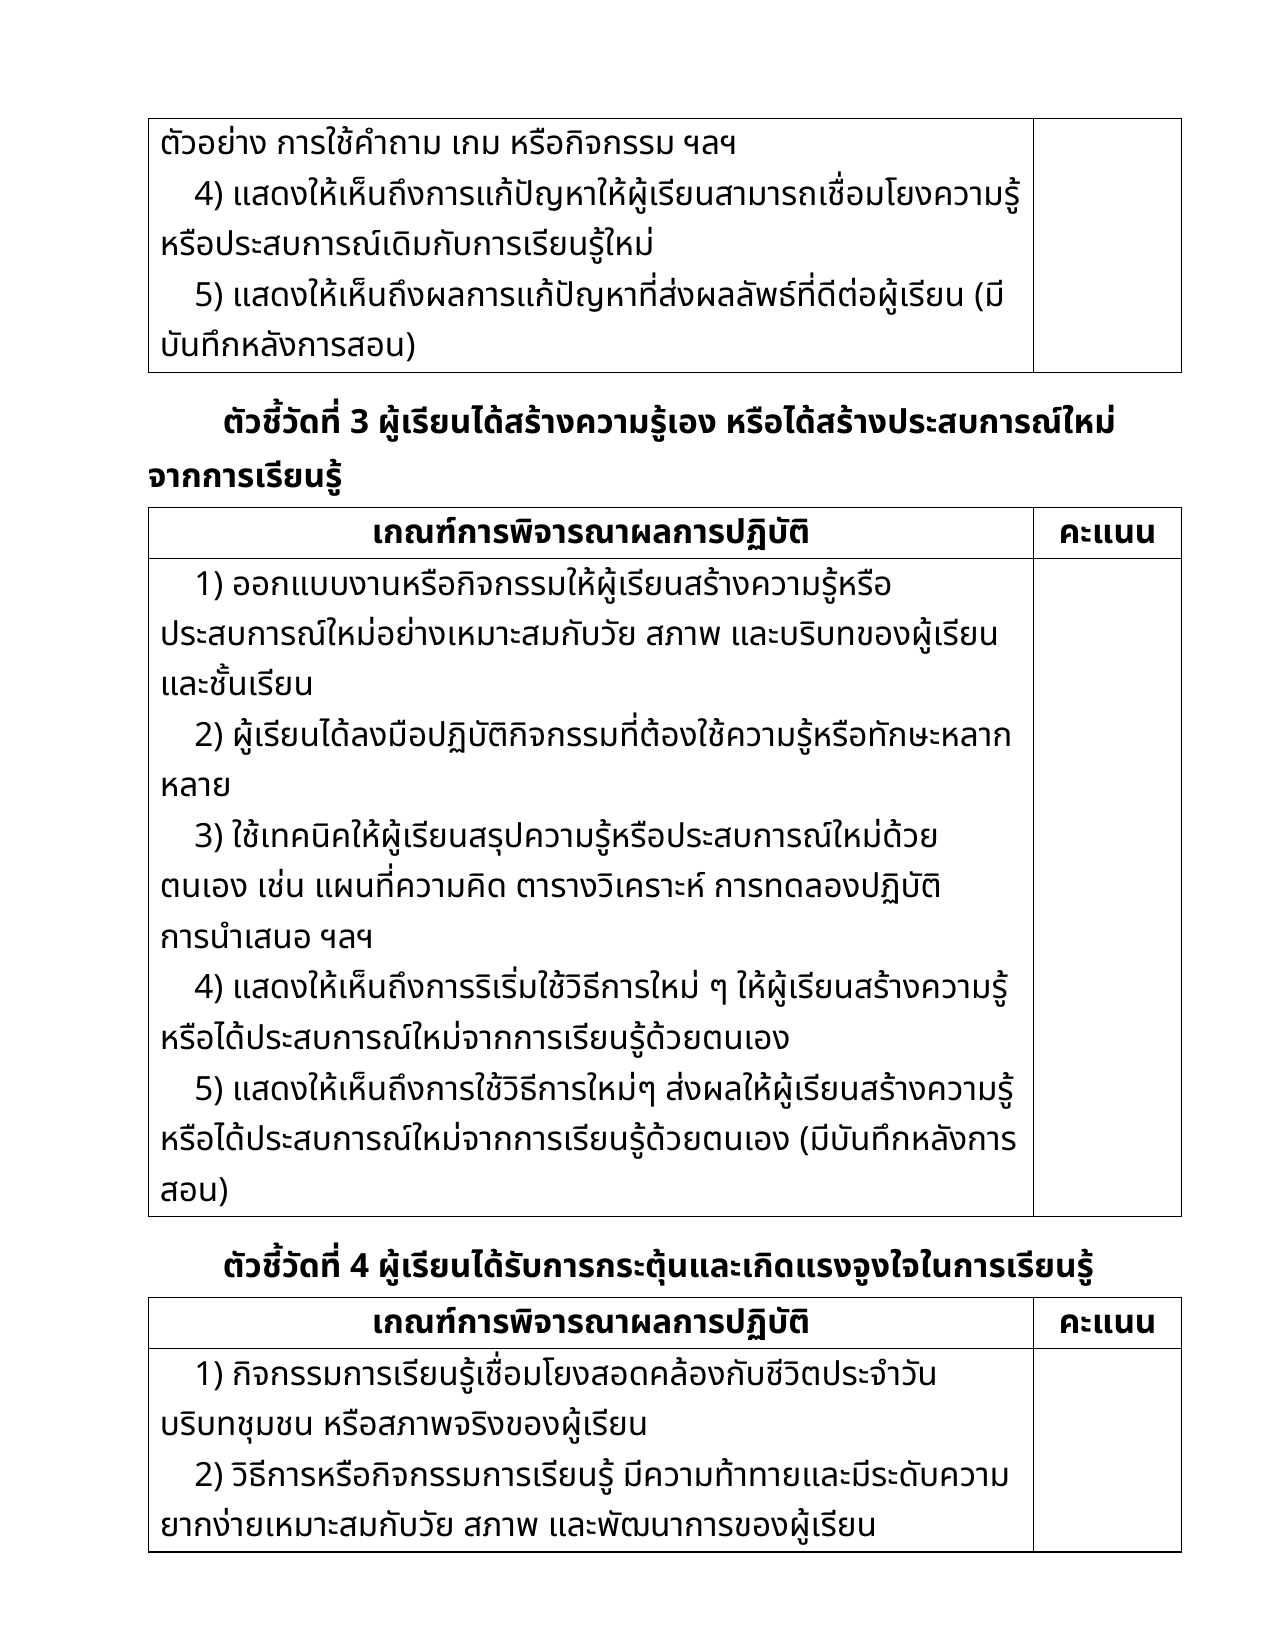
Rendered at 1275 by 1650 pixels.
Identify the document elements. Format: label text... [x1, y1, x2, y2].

table_header คะแนน [1034, 508, 1181, 558]
table_header เกณฑ์การพิจารณาผลการปฏิบัติ [149, 508, 1033, 558]
table_cell [1034, 1349, 1181, 1551]
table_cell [149, 119, 1033, 372]
table_header เกณฑ์การพิจารณาผลการปฏิบัติ [149, 1298, 1033, 1348]
table_header คะแนน [1034, 1298, 1181, 1348]
text ตัวชี้วัดที่ 3 ผู้เรียนได้สร้างความรู้เอง หรือได้สร้างประสบการณ์ใหม่จากการเรียนรู้ [148, 398, 1127, 503]
table_cell [1034, 119, 1181, 372]
table_cell 1) ออกแบบงานหรือกิจกรรมให้ผู้เรียนสร้างความรู้หรือประสบการณ์ใหม่อย่างเหมาะสมกับวัย สภาพ และบริบทของผู้เรียนและชั้นเรียน 2) ผู้เรียนได้ลงมือปฏิบัติกิจกรรมที่ต้องใช้ความรู้หรือทักษะหลากหลาย 3) ใช้เทคนิคให้ผู้เรียนสรุปความรู้หรือประสบการณ์ใหม่ด้วยตนเอง เช่น แผนที่ความคิด ตารางวิเคราะห์ การทดลองปฏิบัติ การนำเสนอ ฯลฯ 4) แสดงให้เห็นถึงการริเริ่มใช้วิธีการใหม่ ๆ ให้ผู้เรียนสร้างความรู้หรือได้ประสบการณ์ใหม่จากการเรียนรู้ด้วยตนเอง 5) แสดงให้เห็นถึงการใช้วิธีการใหม่ๆ ส่งผลให้ผู้เรียนสร้างความรู้หรือได้ประสบการณ์ใหม่จากการเรียนรู้ด้วยตนเอง (มีบันทึกหลังการสอน) [149, 559, 1033, 1216]
table_cell [1034, 559, 1181, 1216]
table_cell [149, 1349, 1033, 1551]
text ตัวชี้วัดที่ 4 ผู้เรียนได้รับการกระตุ้นและเกิดแรงจูงใจในการเรียนรู้ [148, 1242, 1127, 1293]
